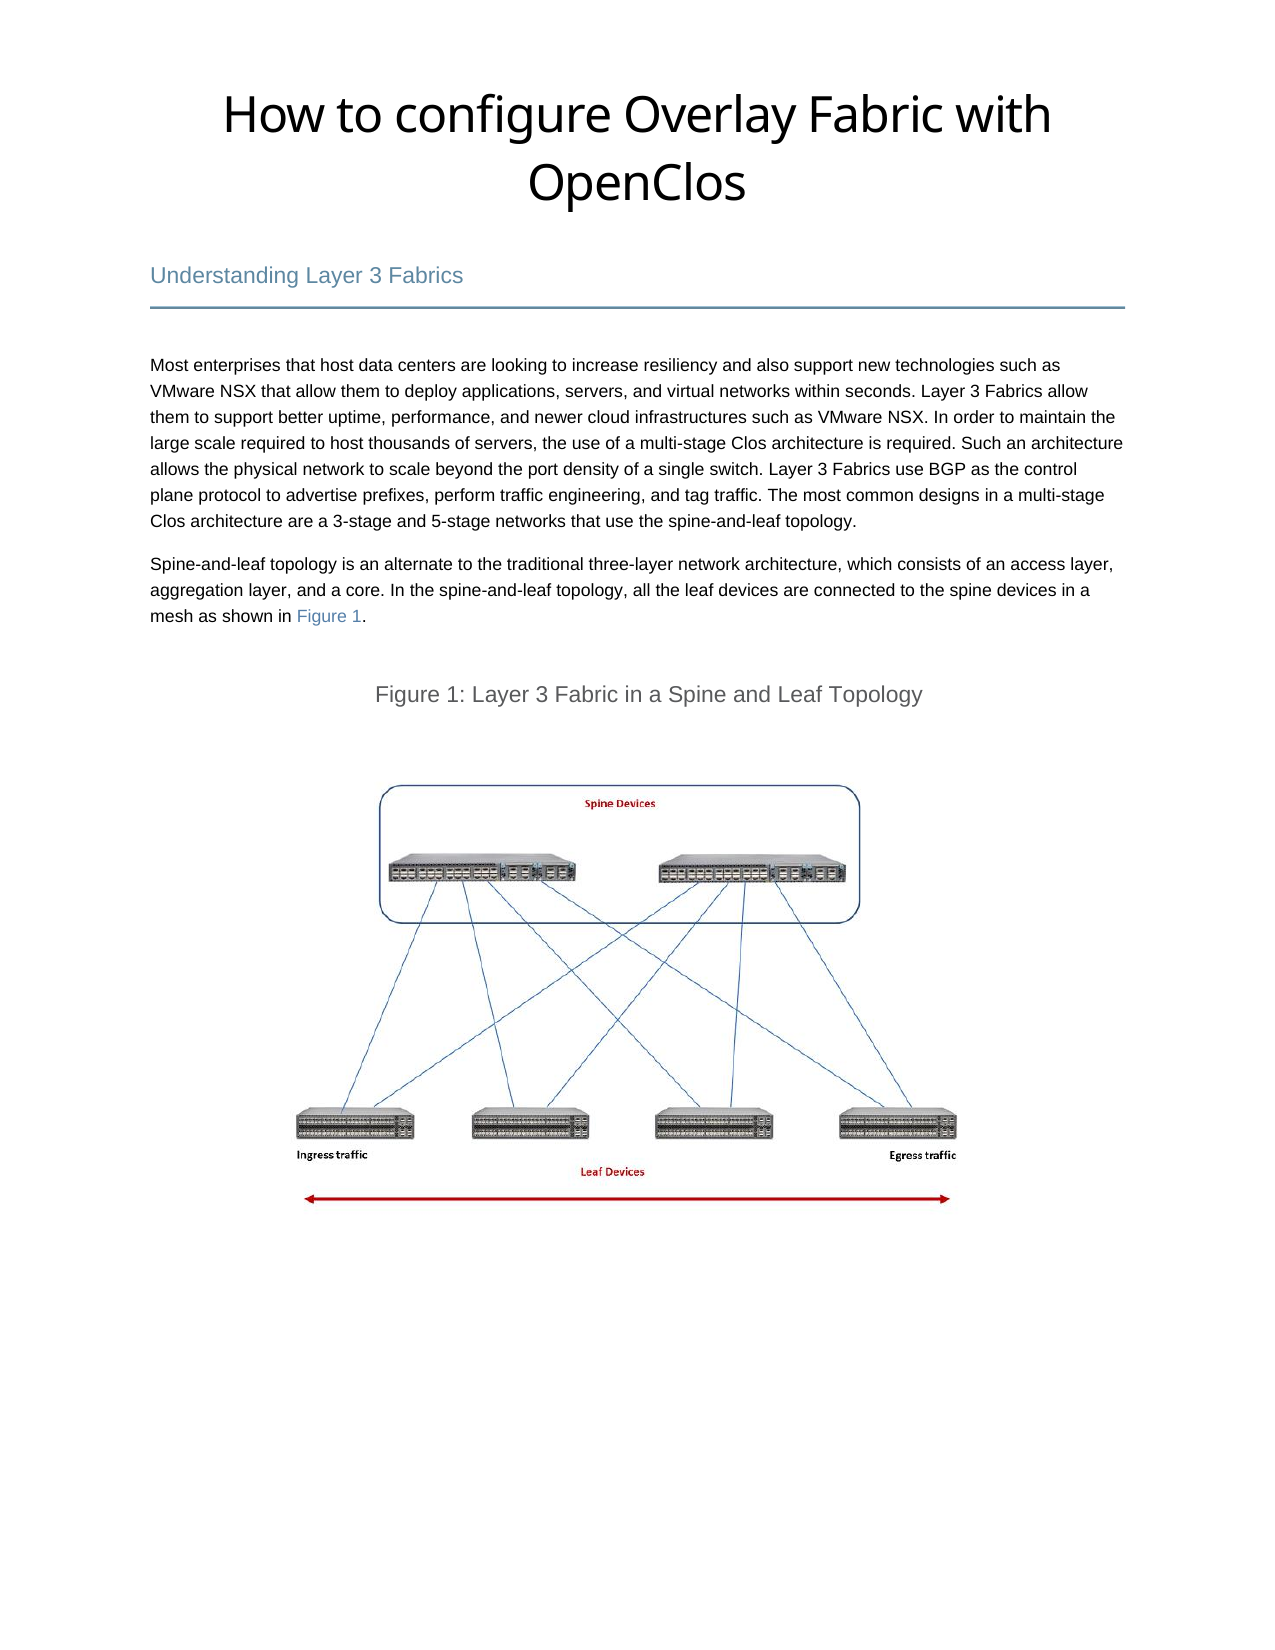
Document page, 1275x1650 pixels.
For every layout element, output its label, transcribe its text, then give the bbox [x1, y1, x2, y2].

text Most enterprises that host data centers are looking to increase resiliency and also support new technologies such as VMware NSX that allow them to deploy applications, servers, and virtual networks within seconds. Layer 3 Fabrics allow them to support better uptime, performance, and newer cloud infrastructures such as VMware NSX. In order to maintain the large scale required to host thousands of servers, the use of a multi-stage Clos architecture is required. Such an architecture allows the physical network to scale beyond the port density of a single switch. Layer 3 Fabrics use BGP as the control plane protocol to advertise prefixes, perform traffic engineering, and tag traffic. The most common designs in a multi-stage Clos architecture are a 3-stage and 5-stage networks that use the spine-and-leaf topology. [150, 355, 1125, 531]
text Understanding Layer 3 Fabrics [150, 262, 1125, 288]
text Figure 1: Layer 3 Fabric in a Spine and Leaf Topology [375, 681, 1125, 707]
picture [262, 727, 1013, 1278]
title How to configure Overlay Fabric with OpenClos [150, 79, 1125, 215]
text Spine-and-leaf topology is an alternate to the traditional three-layer network architecture, which consists of an access layer, aggregation layer, and a core. In the spine-and-leaf topology, all the leaf devices are connected to the spine devices in a mesh as shown in Figure 1. [150, 554, 1125, 626]
